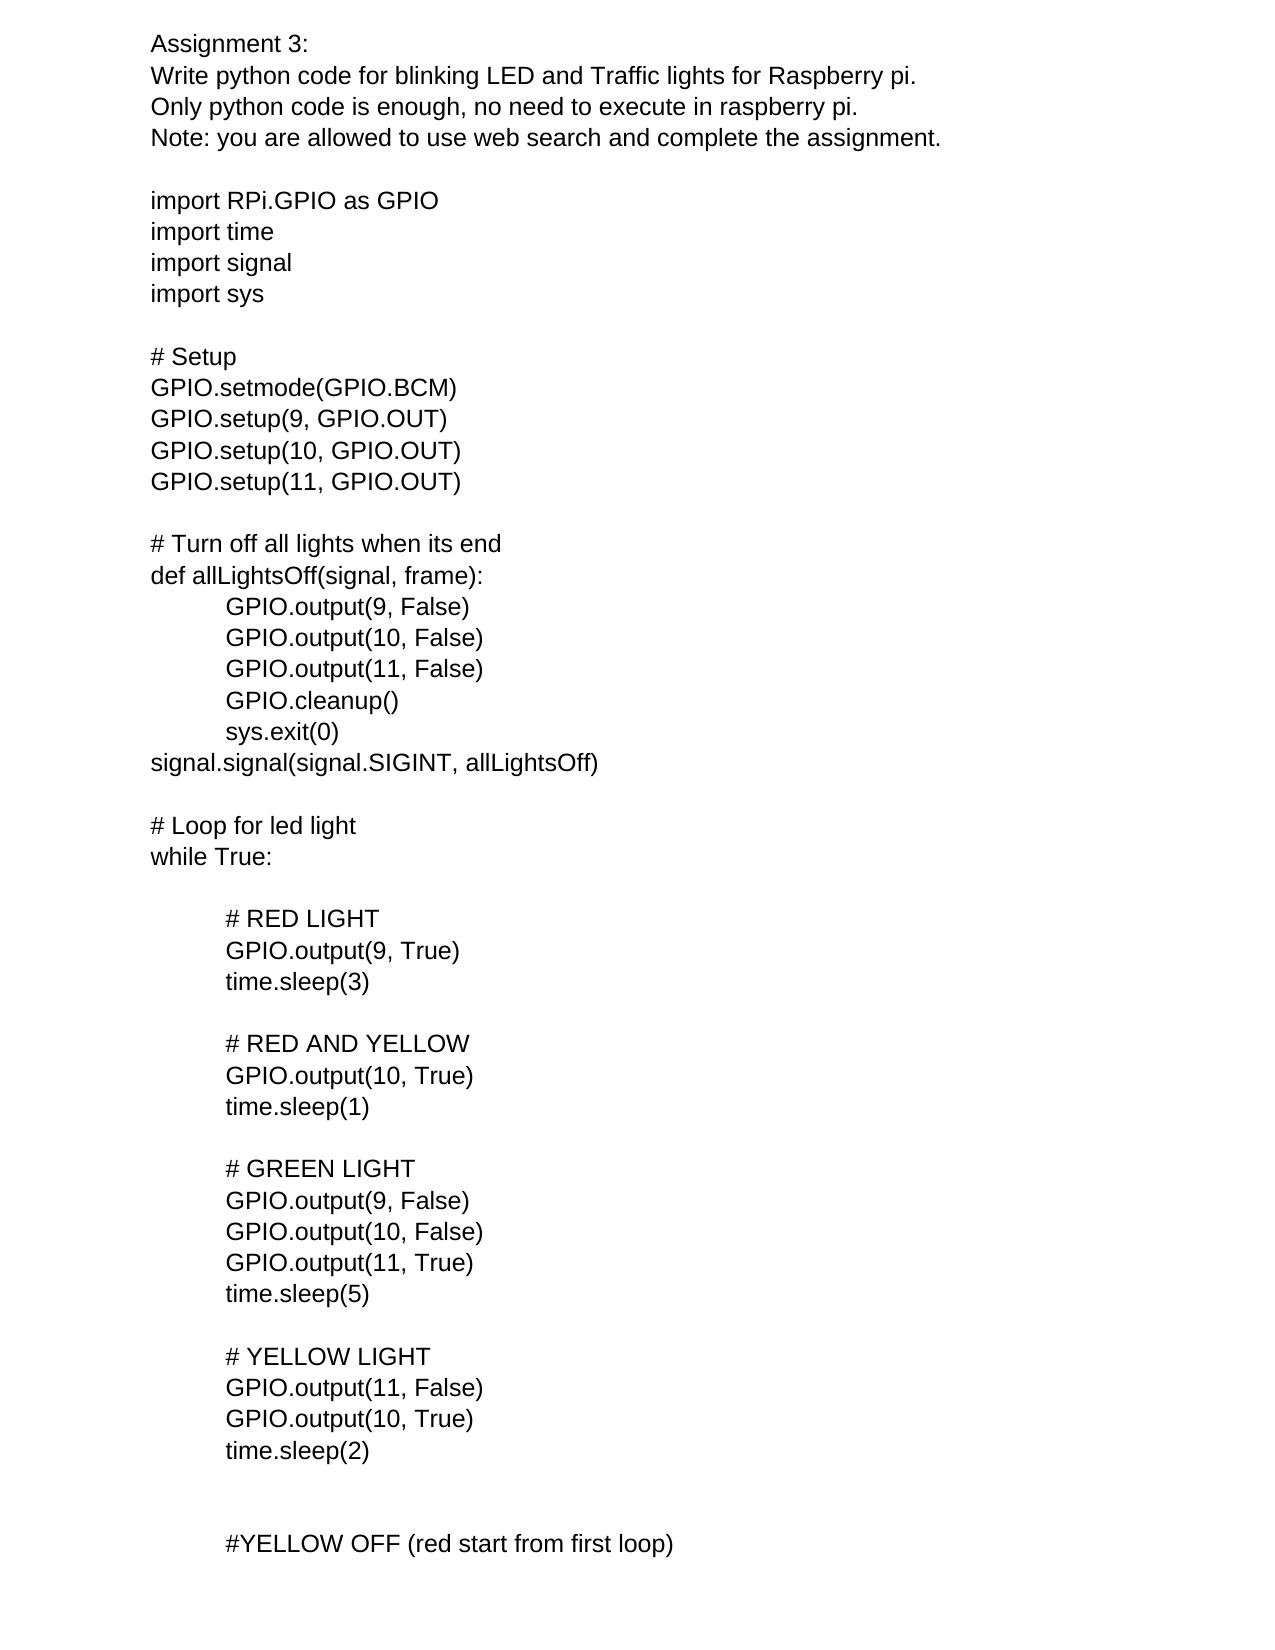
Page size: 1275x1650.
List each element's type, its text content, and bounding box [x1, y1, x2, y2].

text signal.signal(signal.SIGINT, allLightsOff) [150, 746, 1125, 777]
text import sys [150, 277, 1125, 308]
text import RPi.GPIO as GPIO [150, 183, 1125, 214]
text GPIO.output(11, False) [150, 652, 1125, 683]
text #YELLOW OFF (red start from first loop) [150, 1527, 1125, 1558]
text GPIO.output(9, False) [150, 589, 1125, 621]
text Note: you are allowed to use web search and complete the assignment. [150, 121, 1125, 152]
text GPIO.output(9, False) [150, 1183, 1125, 1214]
text GPIO.setup(10, GPIO.OUT) [150, 433, 1125, 464]
text GPIO.setup(11, GPIO.OUT) [150, 464, 1125, 496]
text sys.exit(0) [150, 714, 1125, 746]
text GPIO.output(9, True) [150, 933, 1125, 964]
text Write python code for blinking LED and Traffic lights for Raspberry pi. [150, 58, 1125, 89]
text GPIO.output(11, False) [150, 1371, 1125, 1402]
text time.sleep(5) [150, 1277, 1125, 1308]
text Assignment 3: [150, 27, 1125, 58]
text # RED LIGHT [150, 902, 1125, 933]
text def allLightsOff(signal, frame): [150, 558, 1125, 589]
text # Loop for led light [150, 808, 1125, 839]
text import time [150, 214, 1125, 246]
text import signal [150, 246, 1125, 277]
text # RED AND YELLOW [150, 1027, 1125, 1058]
text GPIO.setmode(GPIO.BCM) [150, 371, 1125, 402]
text GPIO.output(10, False) [150, 1214, 1125, 1246]
text time.sleep(1) [150, 1089, 1125, 1121]
text GPIO.output(11, True) [150, 1246, 1125, 1277]
text while True: [150, 839, 1125, 871]
text GPIO.setup(9, GPIO.OUT) [150, 402, 1125, 433]
text GPIO.output(10, True) [150, 1402, 1125, 1433]
text Only python code is enough, no need to execute in raspberry pi. [150, 89, 1125, 121]
text GPIO.cleanup() [150, 683, 1125, 714]
text # YELLOW LIGHT [150, 1339, 1125, 1371]
text GPIO.output(10, True) [150, 1058, 1125, 1089]
text time.sleep(3) [150, 964, 1125, 996]
text GPIO.output(10, False) [150, 621, 1125, 652]
text time.sleep(2) [150, 1433, 1125, 1464]
text # Setup [150, 339, 1125, 371]
text # Turn off all lights when its end [150, 527, 1125, 558]
text # GREEN LIGHT [150, 1152, 1125, 1183]
